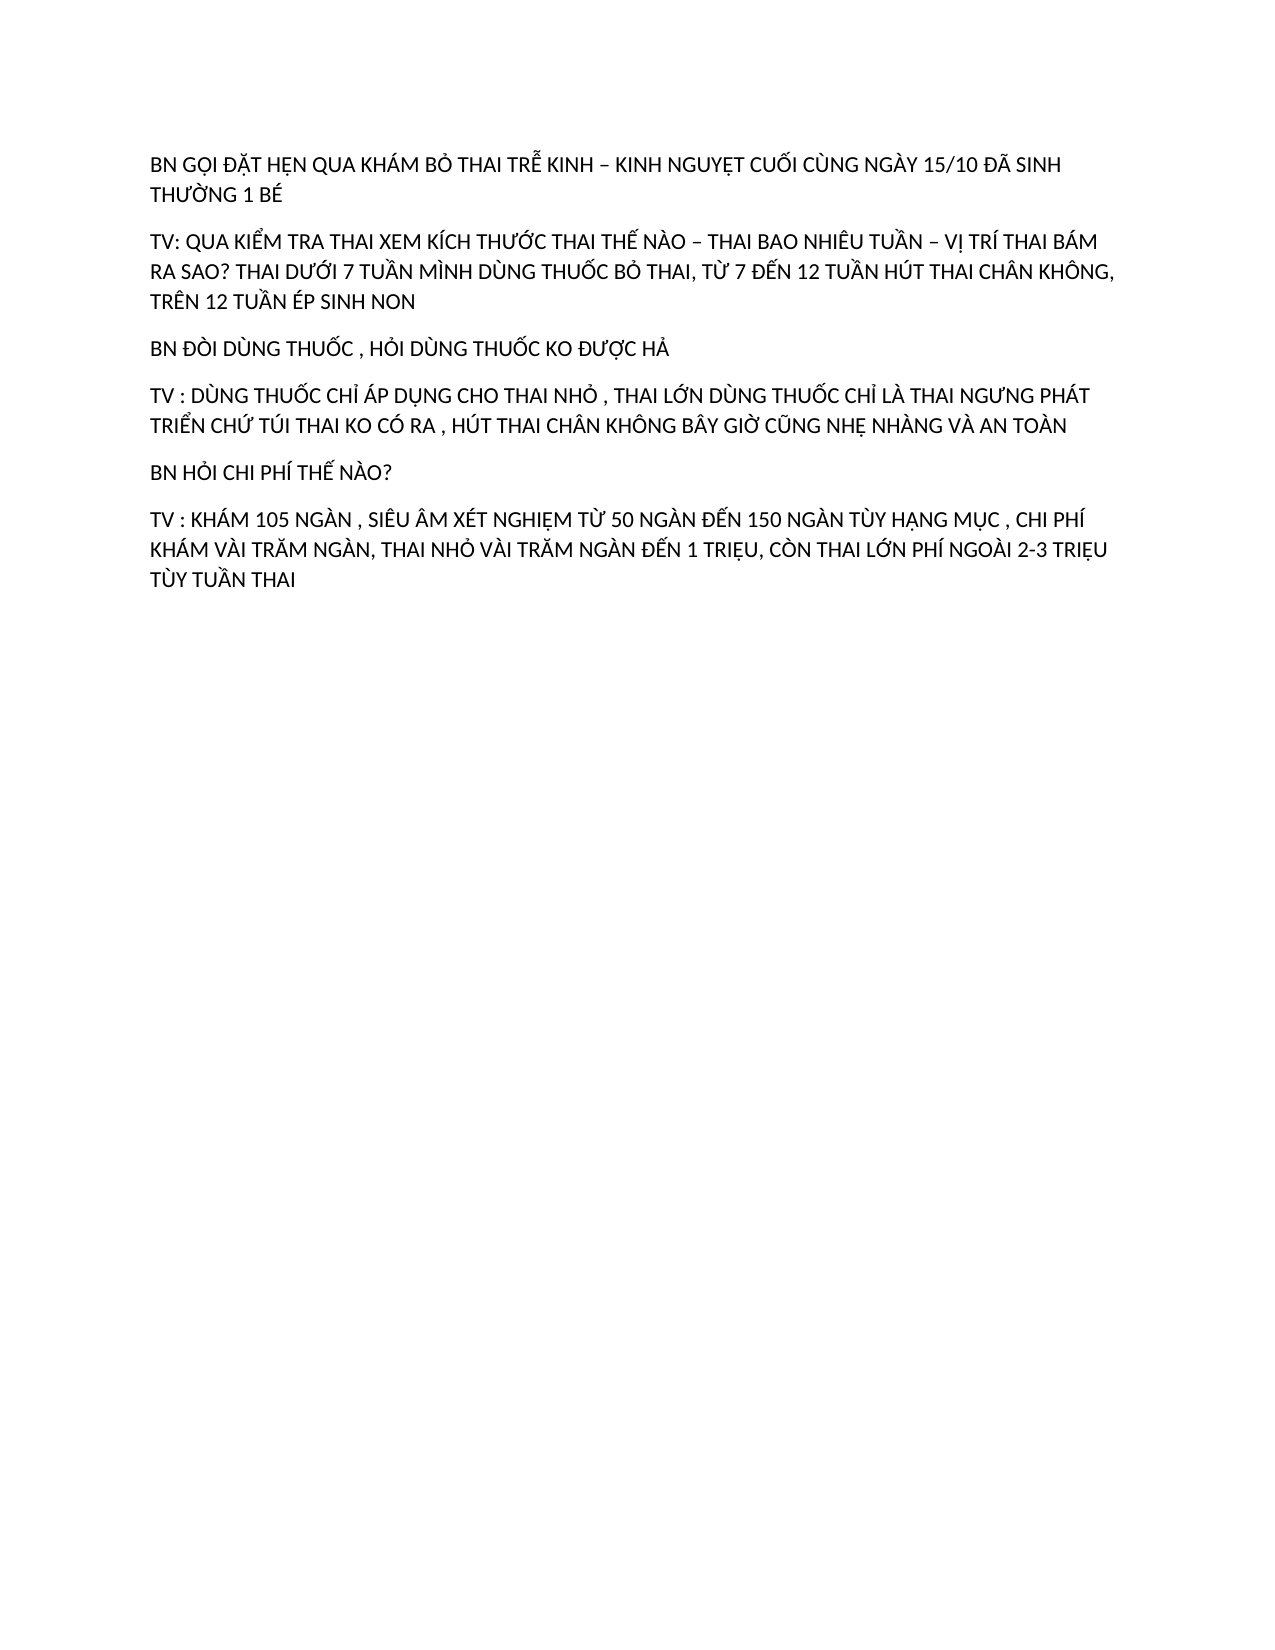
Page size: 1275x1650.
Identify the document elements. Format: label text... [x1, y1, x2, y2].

text TV : DÙNG THUỐC CHỈ ÁP DỤNG CHO THAI NHỎ , THAI LỚN DÙNG THUỐC CHỈ LÀ THAI NGƯNG PHÁT TRIỂN CHỨ TÚI THAI KO CÓ RA , HÚT THAI CHÂN KHÔNG BÂY GIỜ CŨNG NHẸ NHÀNG VÀ AN TOÀN [150, 381, 1125, 439]
text TV : KHÁM 105 NGÀN , SIÊU ÂM XÉT NGHIỆM TỪ 50 NGÀN ĐẾN 150 NGÀN TÙY HẠNG MỤC , CHI PHÍ KHÁM VÀI TRĂM NGÀN, THAI NHỎ VÀI TRĂM NGÀN ĐẾN 1 TRIỆU, CÒN THAI LỚN PHÍ NGOÀI 2-3 TRIỆU TÙY TUẦN THAI [150, 505, 1125, 594]
text BN HỎI CHI PHÍ THẾ NÀO? [150, 458, 1125, 486]
text TV: QUA KIỂM TRA THAI XEM KÍCH THƯỚC THAI THẾ NÀO – THAI BAO NHIÊU TUẦN – VỊ TRÍ THAI BÁM RA SAO? THAI DƯỚI 7 TUẦN MÌNH DÙNG THUỐC BỎ THAI, TỪ 7 ĐẾN 12 TUẦN HÚT THAI CHÂN KHÔNG, TRÊN 12 TUẦN ÉP SINH NON [150, 227, 1125, 316]
text BN GỌI ĐẶT HẸN QUA KHÁM BỎ THAI TRỄ KINH – KINH NGUYỆT CUỐI CÙNG NGÀY 15/10 ĐÃ SINH THƯỜNG 1 BÉ [150, 150, 1125, 208]
text BN ĐÒI DÙNG THUỐC , HỎI DÙNG THUỐC KO ĐƯỢC HẢ [150, 334, 1125, 362]
